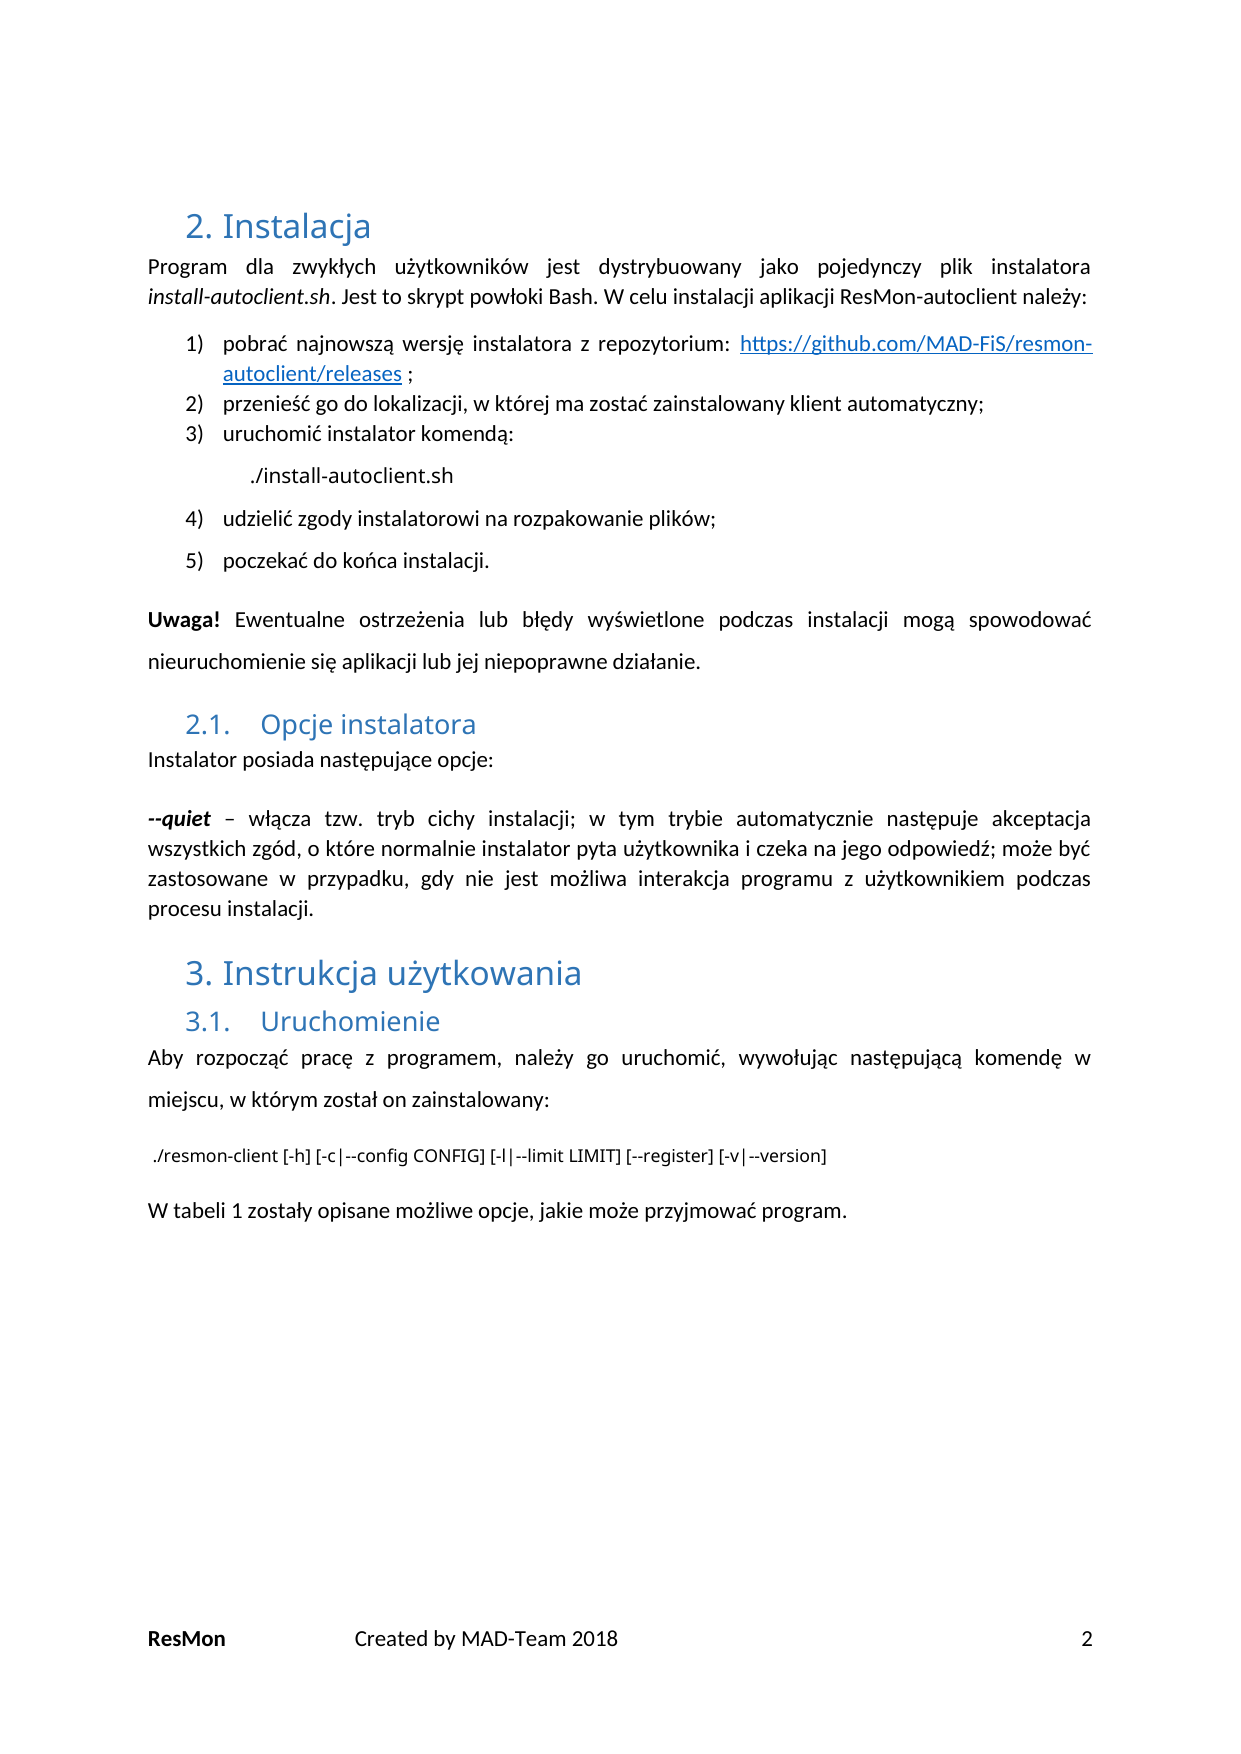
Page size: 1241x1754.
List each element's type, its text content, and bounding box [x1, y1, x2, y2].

subtitle Instrukcja użytkowania [185, 950, 1093, 995]
text Uwaga! Ewentualne ostrzeżenia lub błędy wyświetlone podczas instalacji mogą spowodować nieuruchomienie się aplikacji lub jej niepoprawne działanie. [148, 605, 1093, 675]
text ./resmon-client [-h] [-c|--config CONFIG] [-l|--limit LIMIT] [--register] [-v|--version] [148, 1143, 1093, 1167]
list poczekać do końca instalacji. [185, 546, 1093, 574]
text --quiet – włącza tzw. tryb cichy instalacji; w tym trybie automatycznie następuje akceptacja wszystkich zgód, o które normalnie instalator pyta użytkownika i czeka na jego odpowiedź; może być zastosowane w przypadku, gdy nie jest możliwa interakcja programu z użytkownikiem podczas procesu instalacji. [148, 804, 1093, 923]
text Aby rozpocząć pracę z programem, należy go uruchomić, wywołując następującą komendę w miejscu, w którym został on zainstalowany: [148, 1043, 1093, 1113]
list uruchomić instalator komendą: ./install-autoclient.sh [185, 419, 1093, 490]
subtitle Uruchomienie [185, 1003, 1093, 1040]
list pobrać najnowszą wersję instalatora z repozytorium: https://github.com/MAD-FiS/resmon-autoclient/releases ; [185, 329, 1093, 387]
subtitle Instalacja [185, 203, 1093, 248]
list przenieść go do lokalizacji, w której ma zostać zainstalowany klient automatyczny; [185, 389, 1093, 417]
text Instalator posiada następujące opcje: [148, 745, 1093, 773]
list udzielić zgody instalatorowi na rozpakowanie plików; [185, 504, 1093, 532]
text W tabeli 1 zostały opisane możliwe opcje, jakie może przyjmować program. [148, 1196, 1093, 1224]
subtitle Opcje instalatora [185, 706, 1093, 742]
text Program dla zwykłych użytkowników jest dystrybuowany jako pojedynczy plik instalatora install-autoclient.sh. Jest to skrypt powłoki Bash. W celu instalacji aplikacji ResMon-autoclient należy: [148, 252, 1093, 310]
